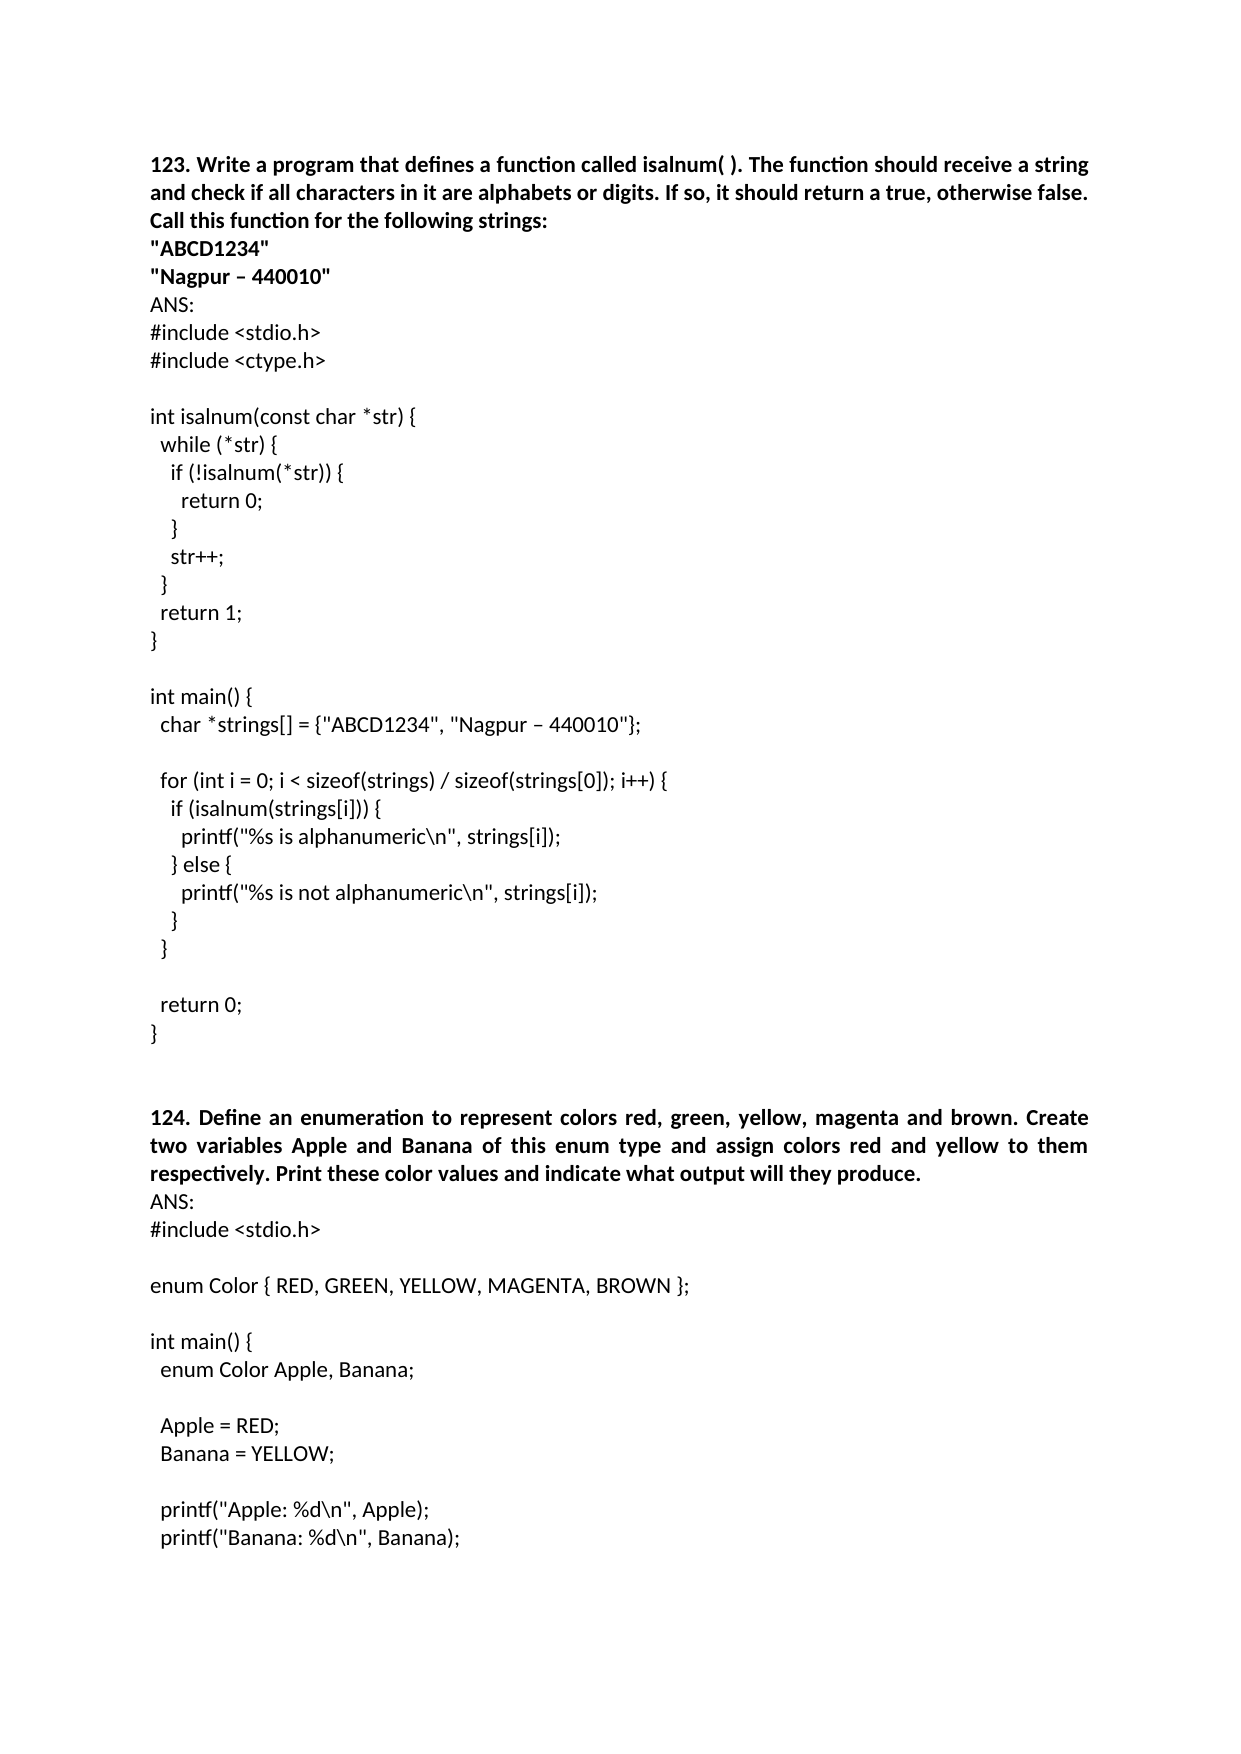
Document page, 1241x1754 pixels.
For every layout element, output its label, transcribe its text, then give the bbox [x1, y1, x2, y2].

text char *strings[] = {"ABCD1234", "Nagpur – 440010"}; [150, 710, 1090, 738]
text int main() { [150, 682, 1090, 710]
text printf("%s is not alphanumeric\n", strings[i]); [150, 878, 1090, 907]
text "Nagpur – 440010" [150, 262, 1090, 290]
text #include <ctype.h> [150, 346, 1090, 374]
text Banana = YELLOW; [150, 1439, 1090, 1467]
text } [150, 626, 1090, 654]
text if (isalnum(strings[i])) { [150, 794, 1090, 822]
text } [150, 514, 1090, 542]
text if (!isalnum(*str)) { [150, 458, 1090, 486]
text return 0; [150, 486, 1090, 514]
text Apple = RED; [150, 1411, 1090, 1439]
text while (*str) { [150, 430, 1090, 458]
text } else { [150, 851, 1090, 878]
text return 0; [150, 991, 1090, 1019]
text } [150, 934, 1090, 963]
text "ABCD1234" [150, 234, 1090, 262]
text 123. Write a program that defines a function called isalnum( ). The function should receive a string and check if all characters in it are alphabets or digits. If so, it should return a true, otherwise false. Call this function for the following strings: [150, 150, 1090, 234]
text printf("Banana: %d\n", Banana); [150, 1523, 1090, 1551]
text int main() { [150, 1327, 1090, 1355]
text #include <stdio.h> [150, 1215, 1090, 1243]
text } [150, 570, 1090, 598]
text enum Color { RED, GREEN, YELLOW, MAGENTA, BROWN }; [150, 1271, 1090, 1299]
text printf("Apple: %d\n", Apple); [150, 1495, 1090, 1523]
text #include <stdio.h> [150, 318, 1090, 346]
text ANS: [150, 290, 1090, 318]
text 124. Define an enumeration to represent colors red, green, yellow, magenta and brown. Create two variables Apple and Banana of this enum type and assign colors red and yellow to them respectively. Print these color values and indicate what output will they produce. [150, 1103, 1090, 1187]
text ANS: [150, 1187, 1090, 1215]
text printf("%s is alphanumeric\n", strings[i]); [150, 822, 1090, 851]
text enum Color Apple, Banana; [150, 1355, 1090, 1383]
text } [150, 907, 1090, 934]
text str++; [150, 542, 1090, 570]
text return 1; [150, 598, 1090, 626]
text } [150, 1019, 1090, 1047]
text int isalnum(const char *str) { [150, 402, 1090, 430]
text for (int i = 0; i < sizeof(strings) / sizeof(strings[0]); i++) { [150, 766, 1090, 794]
